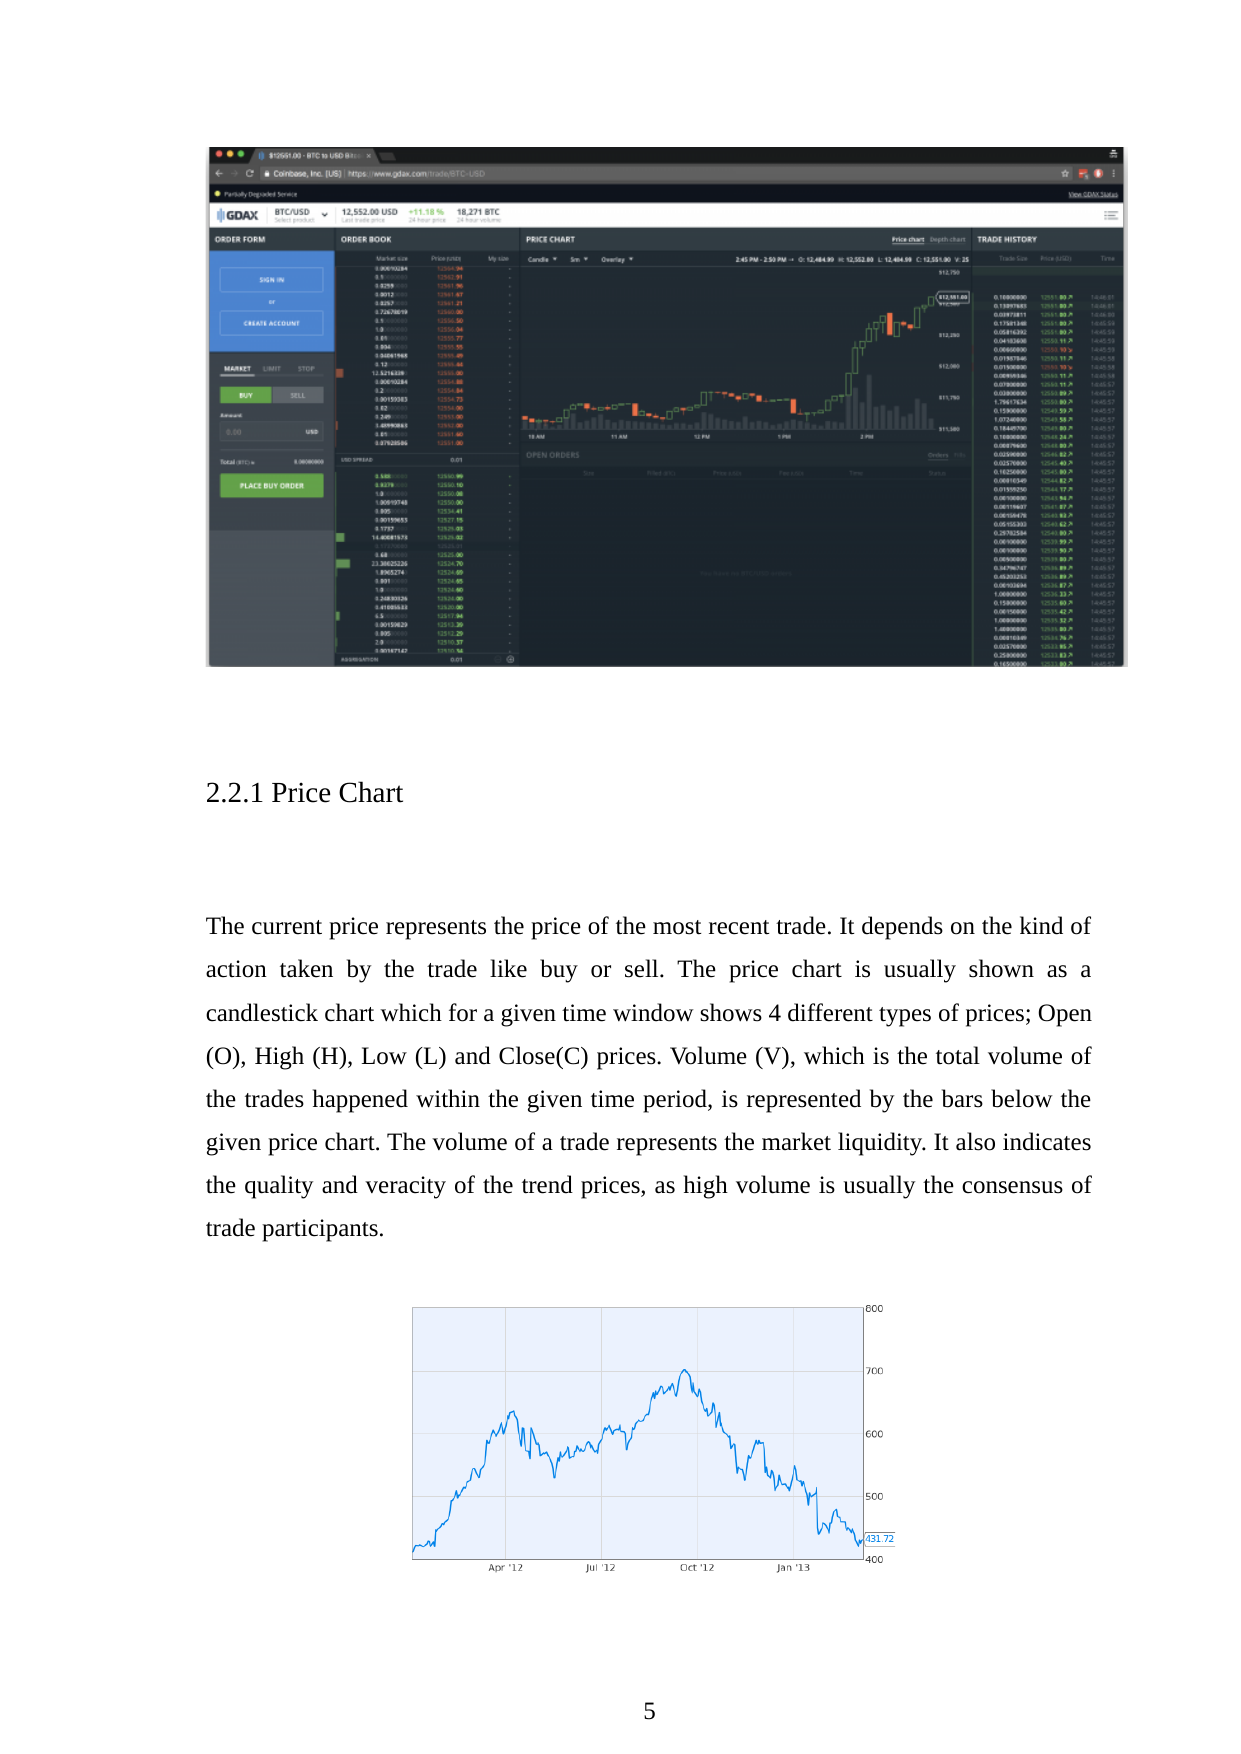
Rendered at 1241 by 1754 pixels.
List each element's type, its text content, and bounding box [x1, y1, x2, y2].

text 2.2.1 Price Chart [206, 775, 1093, 808]
picture [403, 1299, 896, 1579]
picture [205, 147, 1128, 667]
text The current price represents the price of the most recent trade. It depends on the kind of action taken by the trade like buy or sell. The price chart is usually shown as a candlestick chart which for a given time window shows 4 different types of prices; Open (O), High (H), Low (L) and Close(C) prices. Volume (V), which is the total volume of the trades happened within the given time period, is represented by the bars below the given price chart. The volume of a trade represents the market liquidity. It also indicates the quality and veracity of the trend prices, as high volume is usually the consensus of trade participants. [206, 911, 1093, 1242]
